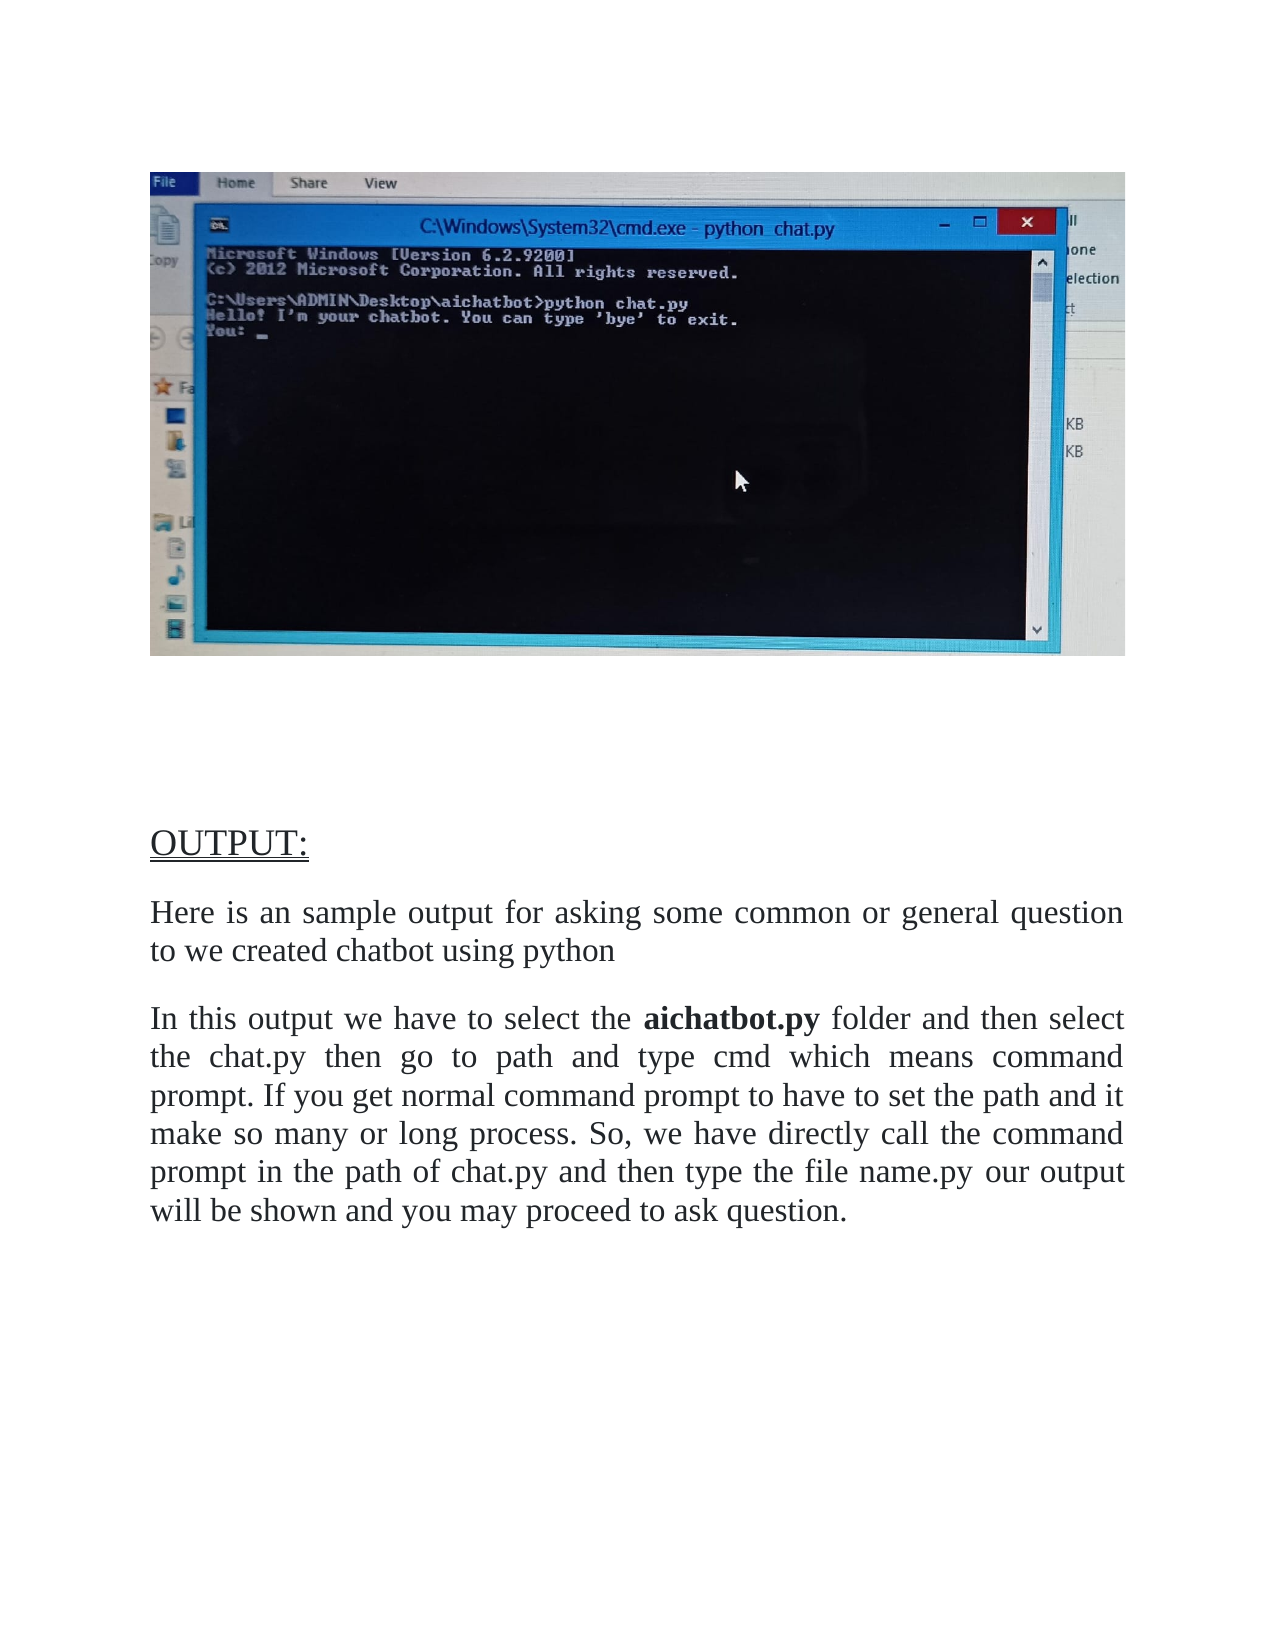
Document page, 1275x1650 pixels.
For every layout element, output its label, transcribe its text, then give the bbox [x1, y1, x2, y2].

text OUTPUT: [150, 820, 1125, 863]
picture [150, 172, 1125, 656]
text In this output we have to select the aichatbot.py folder and then select the chat.py then go to path and type cmd which means command prompt. If you get normal command prompt to have to set the path and it make so many or long process. So, we have directly call the command prompt in the path of chat.py and then type the file name.py our output will be shown and you may proceed to ask question. [150, 998, 1125, 1228]
text Here is an sample output for asking some common or general question to we created chatbot using python [150, 892, 1125, 969]
